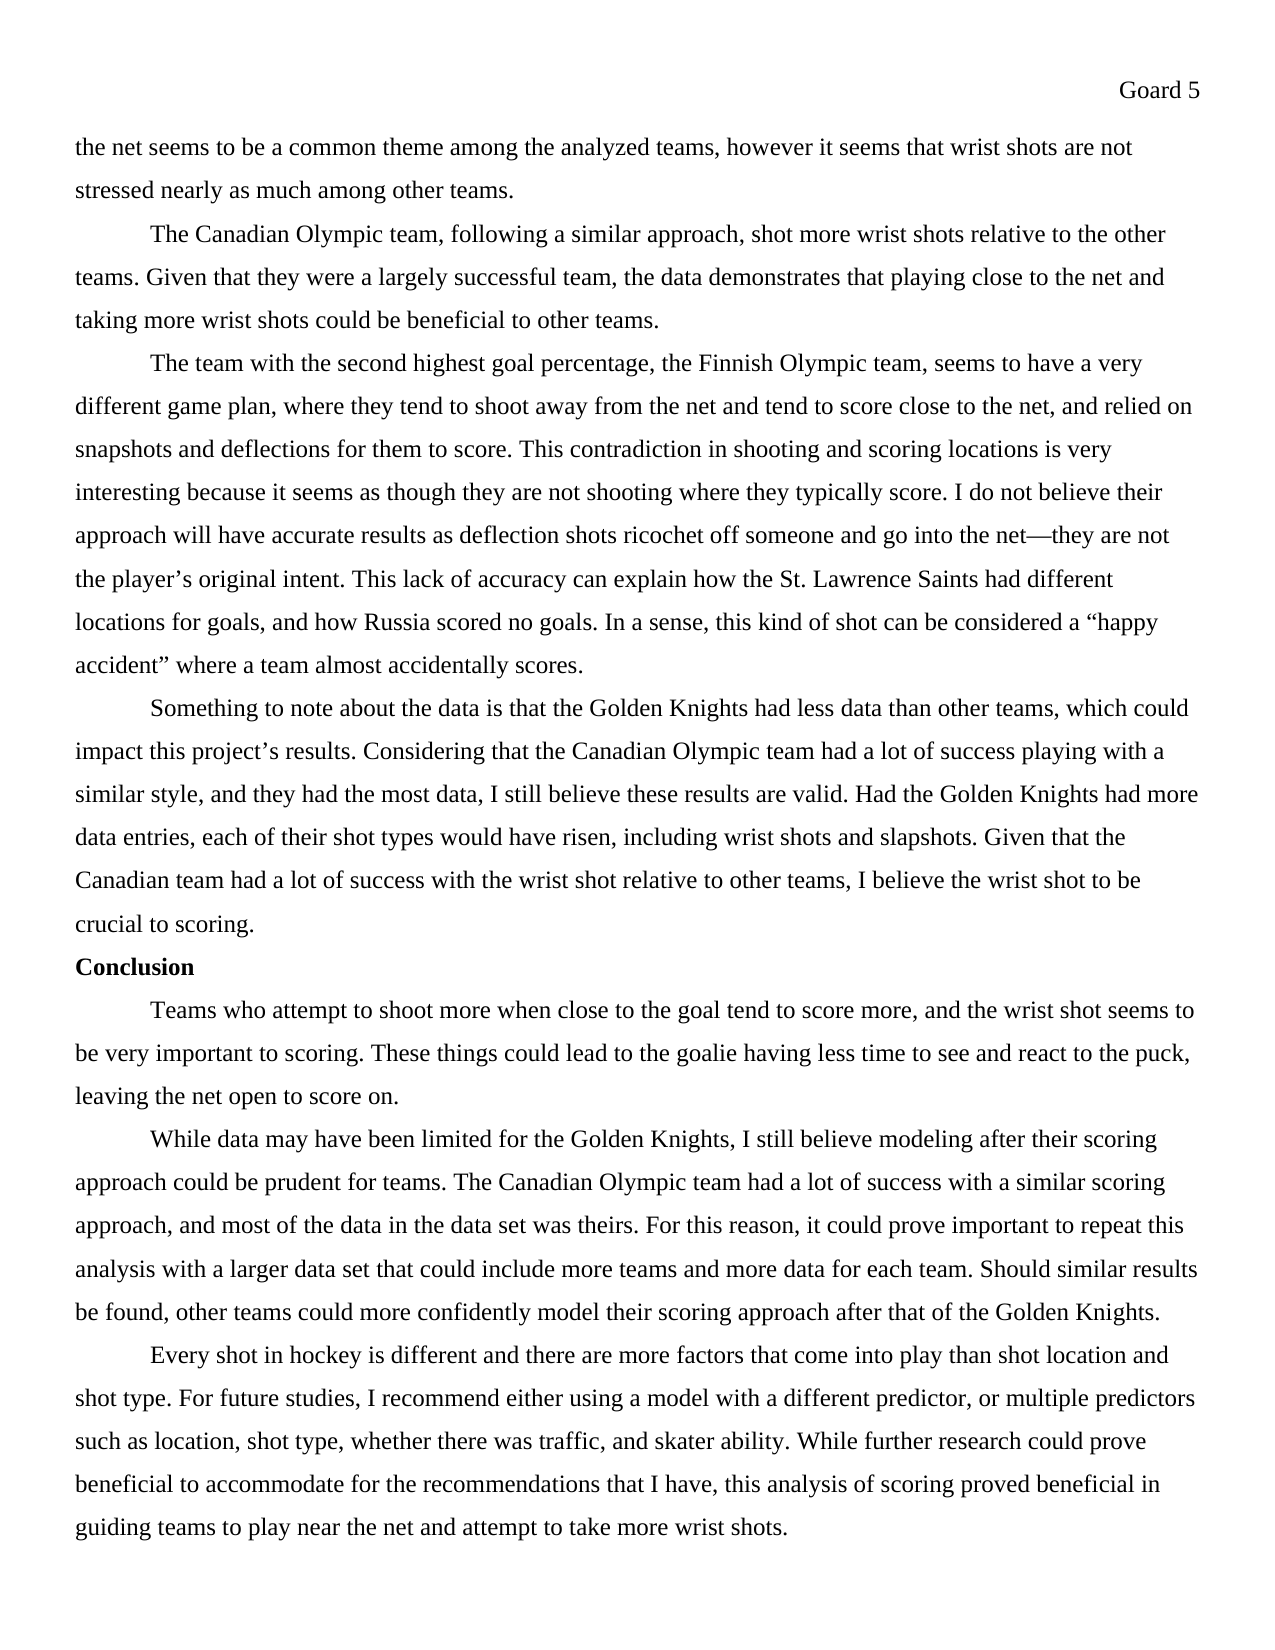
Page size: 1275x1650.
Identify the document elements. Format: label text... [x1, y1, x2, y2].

text The team with the second highest goal percentage, the Finnish Olympic team, seems to have a very different game plan, where they tend to shoot away from the net and tend to score close to the net, and relied on snapshots and deflections for them to score. This contradiction in shooting and scoring locations is very interesting because it seems as though they are not shooting where they typically score. I do not believe their approach will have accurate results as deflection shots ricochet off someone and go into the net—they are not the player’s original intent. This lack of accuracy can explain how the St. Lawrence Saints had different locations for goals, and how Russia scored no goals. In a sense, this kind of shot can be considered a “happy accident” where a team almost accidentally scores. [75, 348, 1200, 679]
text Every shot in hockey is different and there are more factors that come into play than shot location and shot type. For future studies, I recommend either using a model with a different predictor, or multiple predictors such as location, shot type, whether there was traffic, and skater ability. While further research could prove beneficial to accommodate for the recommendations that I have, this analysis of scoring proved beneficial in guiding teams to play near the net and attempt to take more wrist shots. [75, 1340, 1200, 1541]
text Teams who attempt to shoot more when close to the goal tend to score more, and the wrist shot seems to be very important to scoring. These things could lead to the goalie having less time to see and react to the puck, leaving the net open to score on. [75, 995, 1200, 1110]
text The Canadian Olympic team, following a similar approach, shot more wrist shots relative to the other teams. Given that they were a largely successful team, the data demonstrates that playing close to the net and taking more wrist shots could be beneficial to other teams. [75, 219, 1200, 334]
text Something to note about the data is that the Golden Knights had less data than other teams, which could impact this project’s results. Considering that the Canadian Olympic team had a lot of success playing with a similar style, and they had the most data, I still believe these results are valid. Had the Golden Knights had more data entries, each of their shot types would have risen, including wrist shots and slapshots. Given that the Canadian team had a lot of success with the wrist shot relative to other teams, I believe the wrist shot to be crucial to scoring. [75, 693, 1200, 937]
text Conclusion [75, 952, 1200, 981]
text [75, 132, 1200, 204]
text While data may have been limited for the Golden Knights, I still believe modeling after their scoring approach could be prudent for teams. The Canadian Olympic team had a lot of success with a similar scoring approach, and most of the data in the data set was theirs. For this reason, it could prove important to repeat this analysis with a larger data set that could include more teams and more data for each team. Should similar results be found, other teams could more confidently model their scoring approach after that of the Golden Knights. [75, 1124, 1200, 1326]
